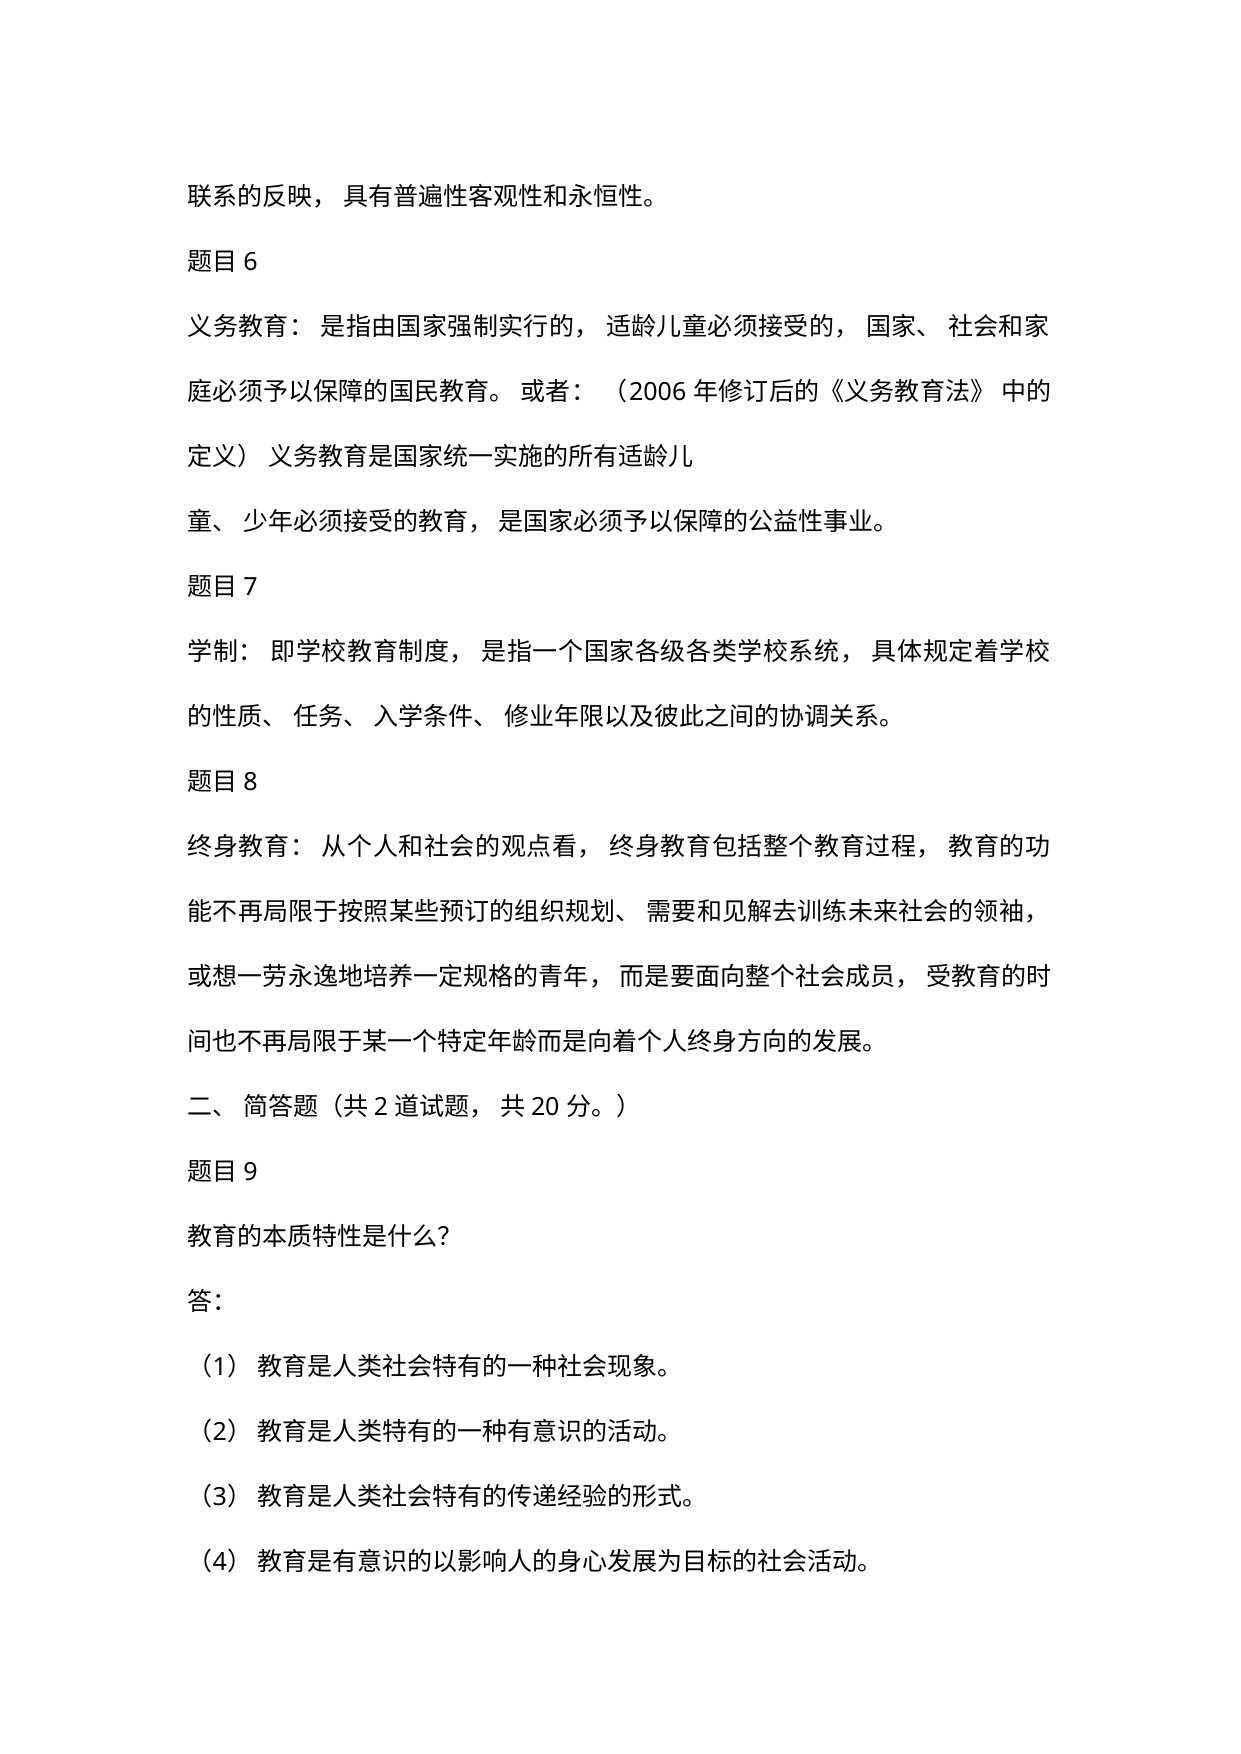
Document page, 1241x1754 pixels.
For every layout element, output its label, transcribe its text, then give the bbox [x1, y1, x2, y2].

text 答： [187, 1267, 1053, 1332]
text （3） 教育是人类社会特有的传递经验的形式。 [187, 1462, 1053, 1527]
text （4） 教育是有意识的以影响人的身心发展为目标的社会活动。 [187, 1527, 1053, 1592]
text 义务教育： 是指由国家强制实行的， 适龄儿童必须接受的， 国家、 社会和家庭必须予以保障的国民教育。 或者： （2006 年修订后的《义务教育法》 中的定义） 义务教育是国家统一实施的所有适龄儿 [187, 292, 1053, 487]
text 二、 简答题（共 2 道试题， 共 20 分。） [187, 1072, 1053, 1137]
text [187, 162, 1053, 227]
text （1） 教育是人类社会特有的一种社会现象。 [187, 1332, 1053, 1397]
text 题目 8 [187, 747, 1053, 812]
text （2） 教育是人类特有的一种有意识的活动。 [187, 1397, 1053, 1462]
text 题目 9 [187, 1137, 1053, 1202]
text 题目 6 [187, 227, 1053, 292]
text 童、 少年必须接受的教育， 是国家必须予以保障的公益性事业。 [187, 487, 1053, 552]
text 终身教育： 从个人和社会的观点看， 终身教育包括整个教育过程， 教育的功能不再局限于按照某些预订的组织规划、 需要和见解去训练未来社会的领袖， 或想一劳永逸地培养一定规格的青年， 而是要面向整个社会成员， 受教育的时间也不再局限于某一个特定年龄而是向着个人终身方向的发展。 [187, 812, 1053, 1072]
text 题目 7 [187, 552, 1053, 617]
text 教育的本质特性是什么？ [187, 1202, 1053, 1267]
text 学制： 即学校教育制度， 是指一个国家各级各类学校系统， 具体规定着学校的性质、 任务、 入学条件、 修业年限以及彼此之间的协调关系。 [187, 617, 1053, 747]
